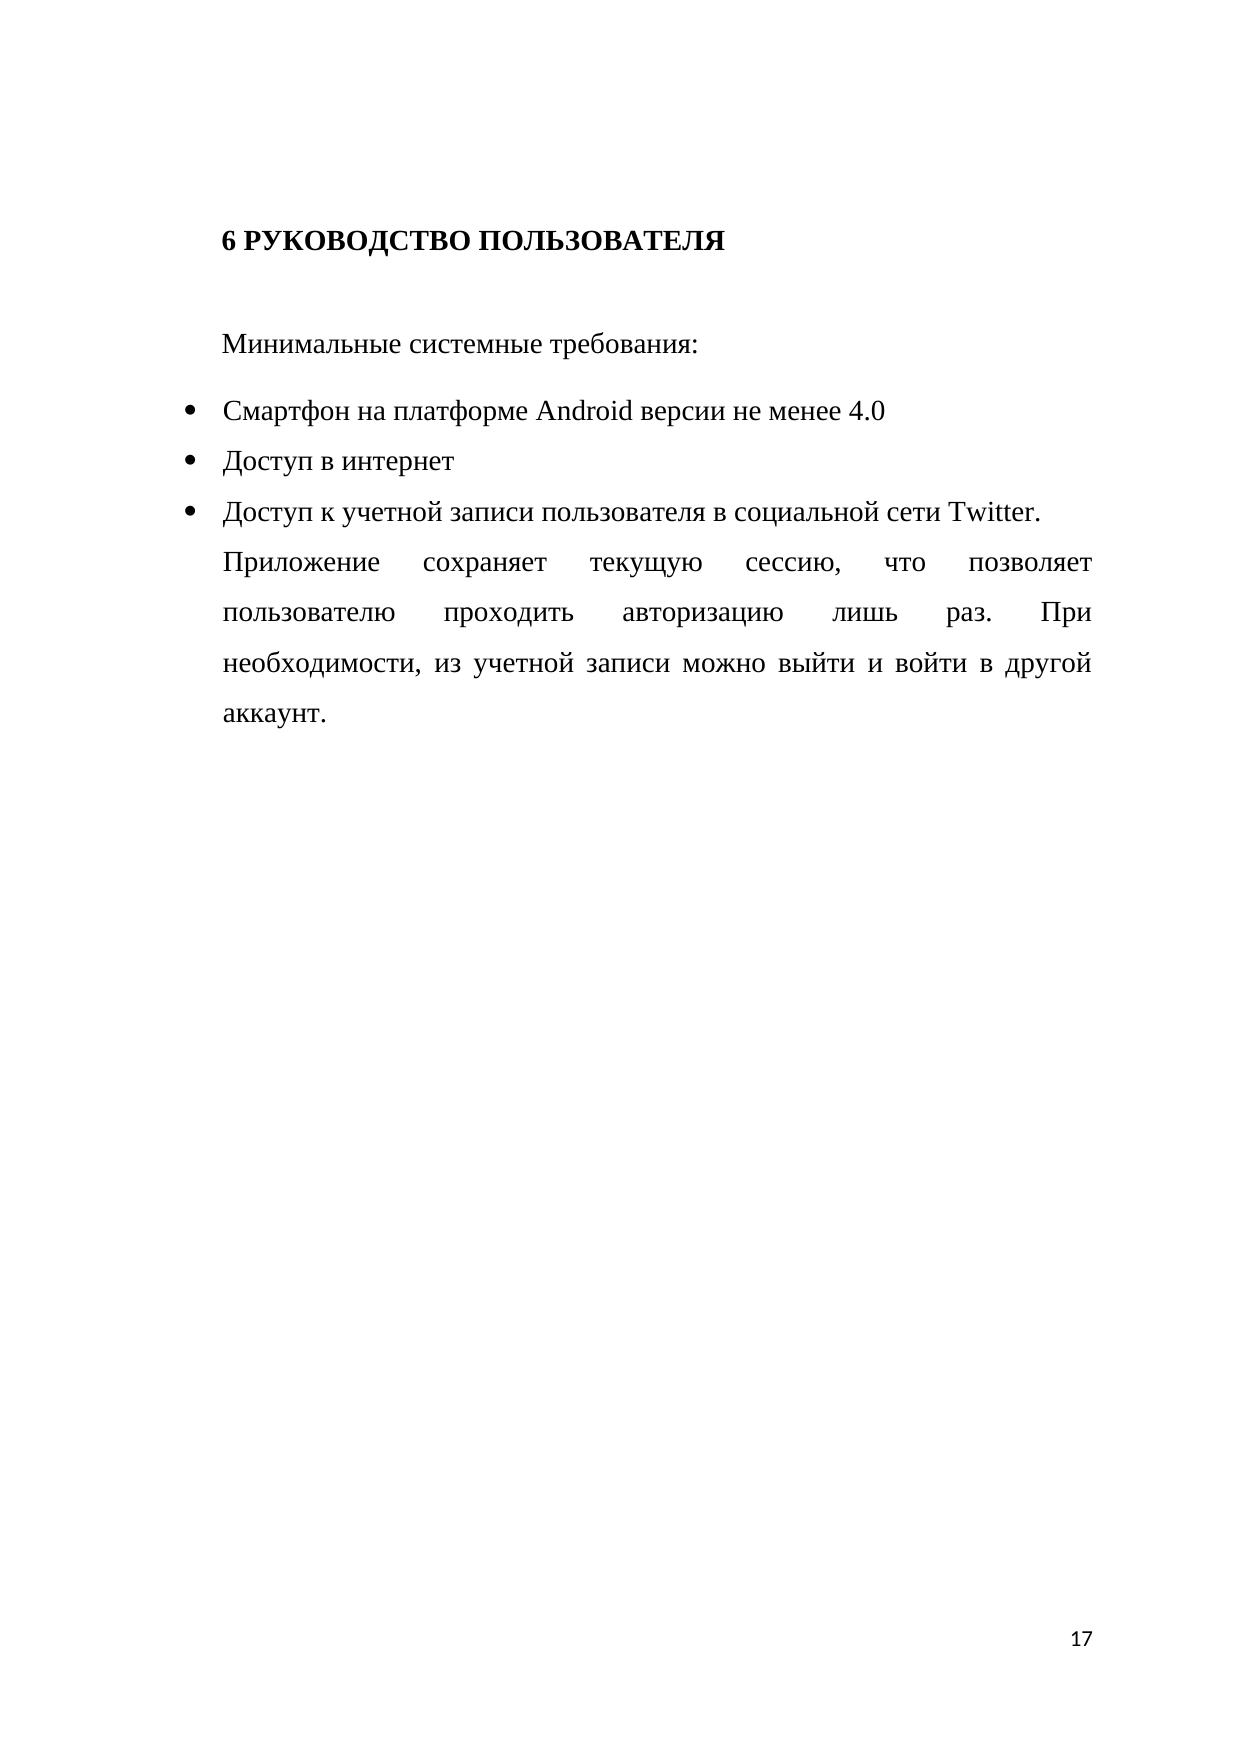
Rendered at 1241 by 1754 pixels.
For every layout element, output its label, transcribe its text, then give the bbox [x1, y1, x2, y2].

list Приложение сохраняет текущую сессию, что позволяет пользователю проходить авторизацию лишь раз. При необходимости, из учетной записи можно выйти и войти в другой аккаунт. [223, 544, 1093, 729]
list Доступ в интернет [185, 443, 1093, 477]
list Доступ к учетной записи пользователя в социальной сети Twitter. [185, 494, 1093, 527]
subtitle 6 РУКОВОДСТВО ПОЛЬЗОВАТЕЛЯ [148, 223, 1093, 256]
list Смартфон на платформе Android версии не менее 4.0 [185, 393, 1093, 427]
text Минимальные системные требования: [148, 326, 1093, 359]
